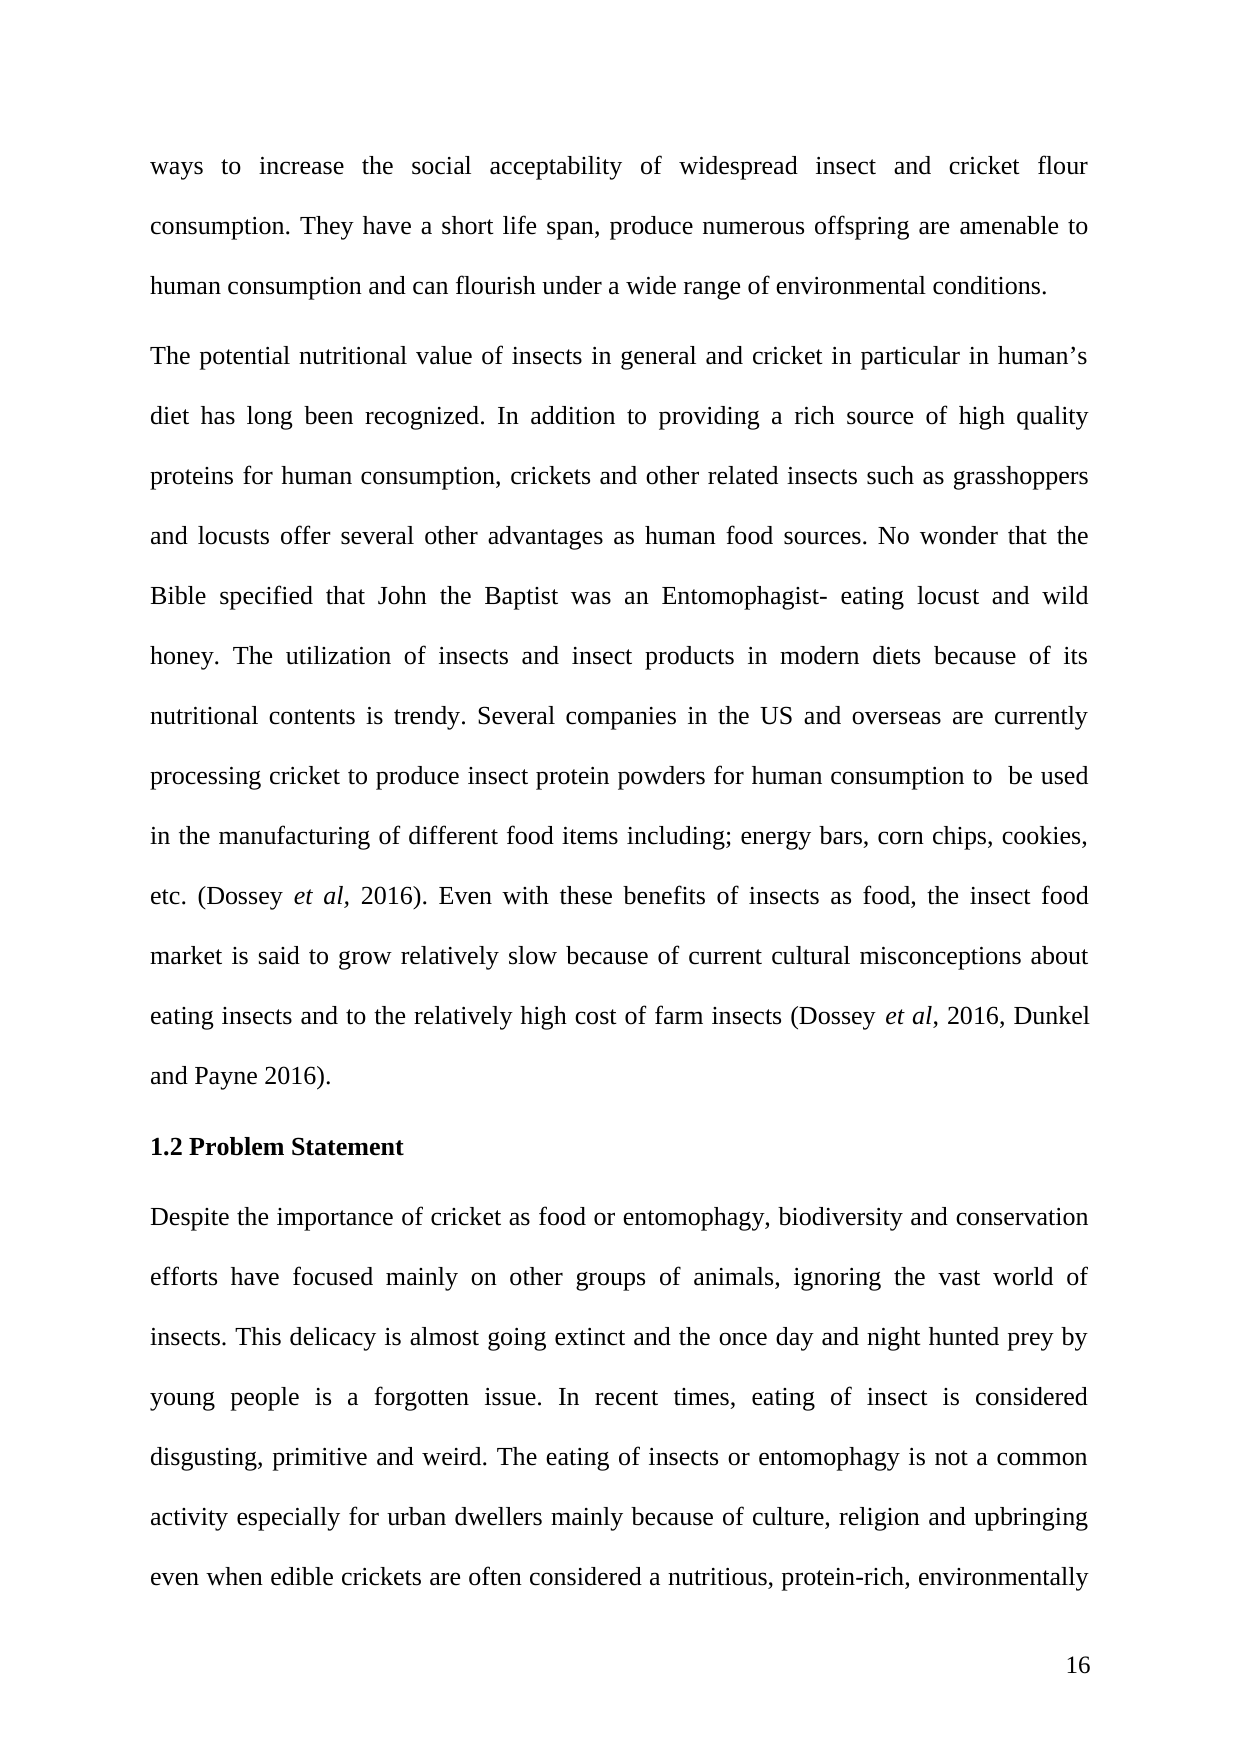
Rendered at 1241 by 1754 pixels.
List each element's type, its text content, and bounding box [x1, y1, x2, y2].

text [150, 150, 1090, 300]
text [150, 1201, 1090, 1591]
text 1.2 Problem Statement [150, 1131, 1090, 1161]
text The potential nutritional value of insects in general and cricket in particular in human’s diet has long been recognized. In addition to providing a rich source of high quality proteins for human consumption, crickets and other related insects such as grasshoppers and locusts offer several other advantages as human food sources. No wonder that the Bible specified that John the Baptist was an Entomophagist- eating locust and wild honey. The utilization of insects and insect products in modern diets because of its nutritional contents is trendy. Several companies in the US and overseas are currently processing cricket to produce insect protein powders for human consumption to be used in the manufacturing of different food items including; energy bars, corn chips, cookies, etc. (Dossey et al, 2016). Even with these benefits of insects as food, the insect food market is said to grow relatively slow because of current cultural misconceptions about eating insects and to the relatively high cost of farm insects (Dossey et al, 2016, Dunkel and Payne 2016). [150, 340, 1090, 1090]
